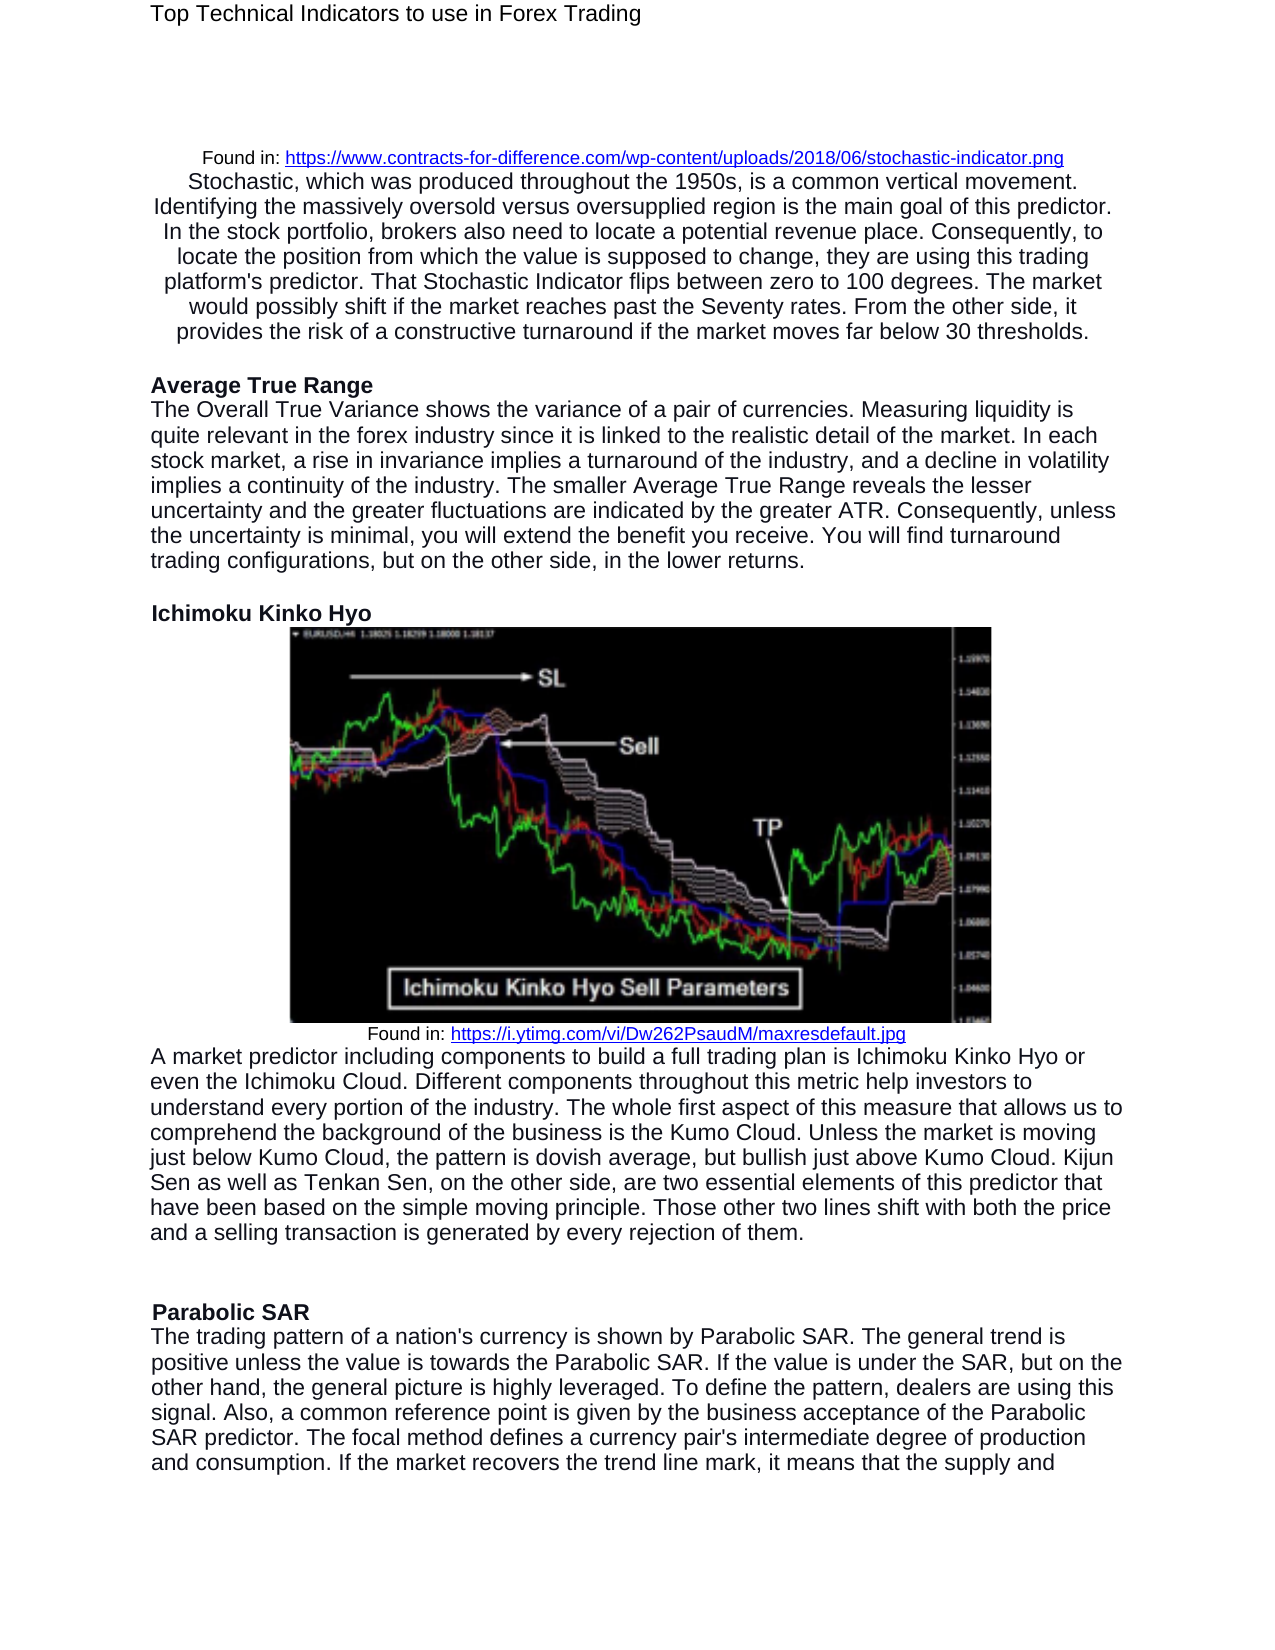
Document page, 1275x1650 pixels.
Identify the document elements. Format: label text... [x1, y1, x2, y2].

text The Overall True Variance shows the variance of a pair of currencies. Measuring liquidity is quite relevant in the forex industry since it is linked to the realistic detail of the market. In each stock market, a rise in invariance implies a turnaround of the industry, and a decline in volatility implies a continuity of the industry. The smaller Average True Range reveals the lesser uncertainty and the greater fluctuations are indicated by the greater ATR. Consequently, unless the uncertainty is minimal, you will extend the benefit you receive. You will find turnaround trading configurations, but on the other side, in the lower returns. [150, 398, 1122, 573]
text Found in: https://i.ytimg.com/vi/Dw262PsaudM/maxresdefault.jpg [367, 1023, 1131, 1044]
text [150, 1450, 1131, 1475]
text Parabolic SAR [152, 1298, 1131, 1325]
text The trading pattern of a nation's currency is shown by Parabolic SAR. The general trend is positive unless the value is towards the Parabolic SAR. If the value is under the SAR, but on the other hand, the general picture is highly leveraged. To define the pattern, dealers are using this signal. Also, a common reference point is given by the business acceptance of the Parabolic SAR predictor. The focal method defines a currency pair's intermediate degree of production [150, 1325, 1128, 1450]
text Average True Range [150, 372, 1131, 398]
picture [289, 627, 992, 1023]
text A market predictor including components to build a full trading plan is Ichimoku Kinko Hyo or even the Ichimoku Cloud. Different components throughout this metric help investors to understand every portion of the industry. The whole first aspect of this measure that allows us to comprehend the background of the business is the Kumo Cloud. Unless the market is moving just below Kumo Cloud, the pattern is dovish average, but bullish just above Kumo Cloud. Kijun Sen as well as Tenkan Sen, on the other side, are two essential elements of this predictor that have been based on the simple moving principle. Those other two lines shift with both the price and a selling transaction is generated by every rejection of them. [150, 1044, 1130, 1245]
text Ichimoku Kinko Hyo [151, 600, 1131, 627]
text Found in: https://www.contracts-for-difference.com/wp-content/uploads/2018/06/stochastic-indicator.png Stochastic, which was produced throughout the 1950s, is a common vertical movement. Identifying the massively oversold versus oversupplied region is the main goal of this predictor. In the stock portfolio, brokers also need to locate a potential revenue place. Consequently, to locate the position from which the value is supposed to change, they are using this trading platform's predictor. That Stochastic Indicator flips between zero to 100 degrees. The market would possibly shift if the market reaches past the Seventy rates. From the other side, it provides the risk of a constructive turnaround if the market moves far below 30 thresholds. [150, 148, 1115, 344]
